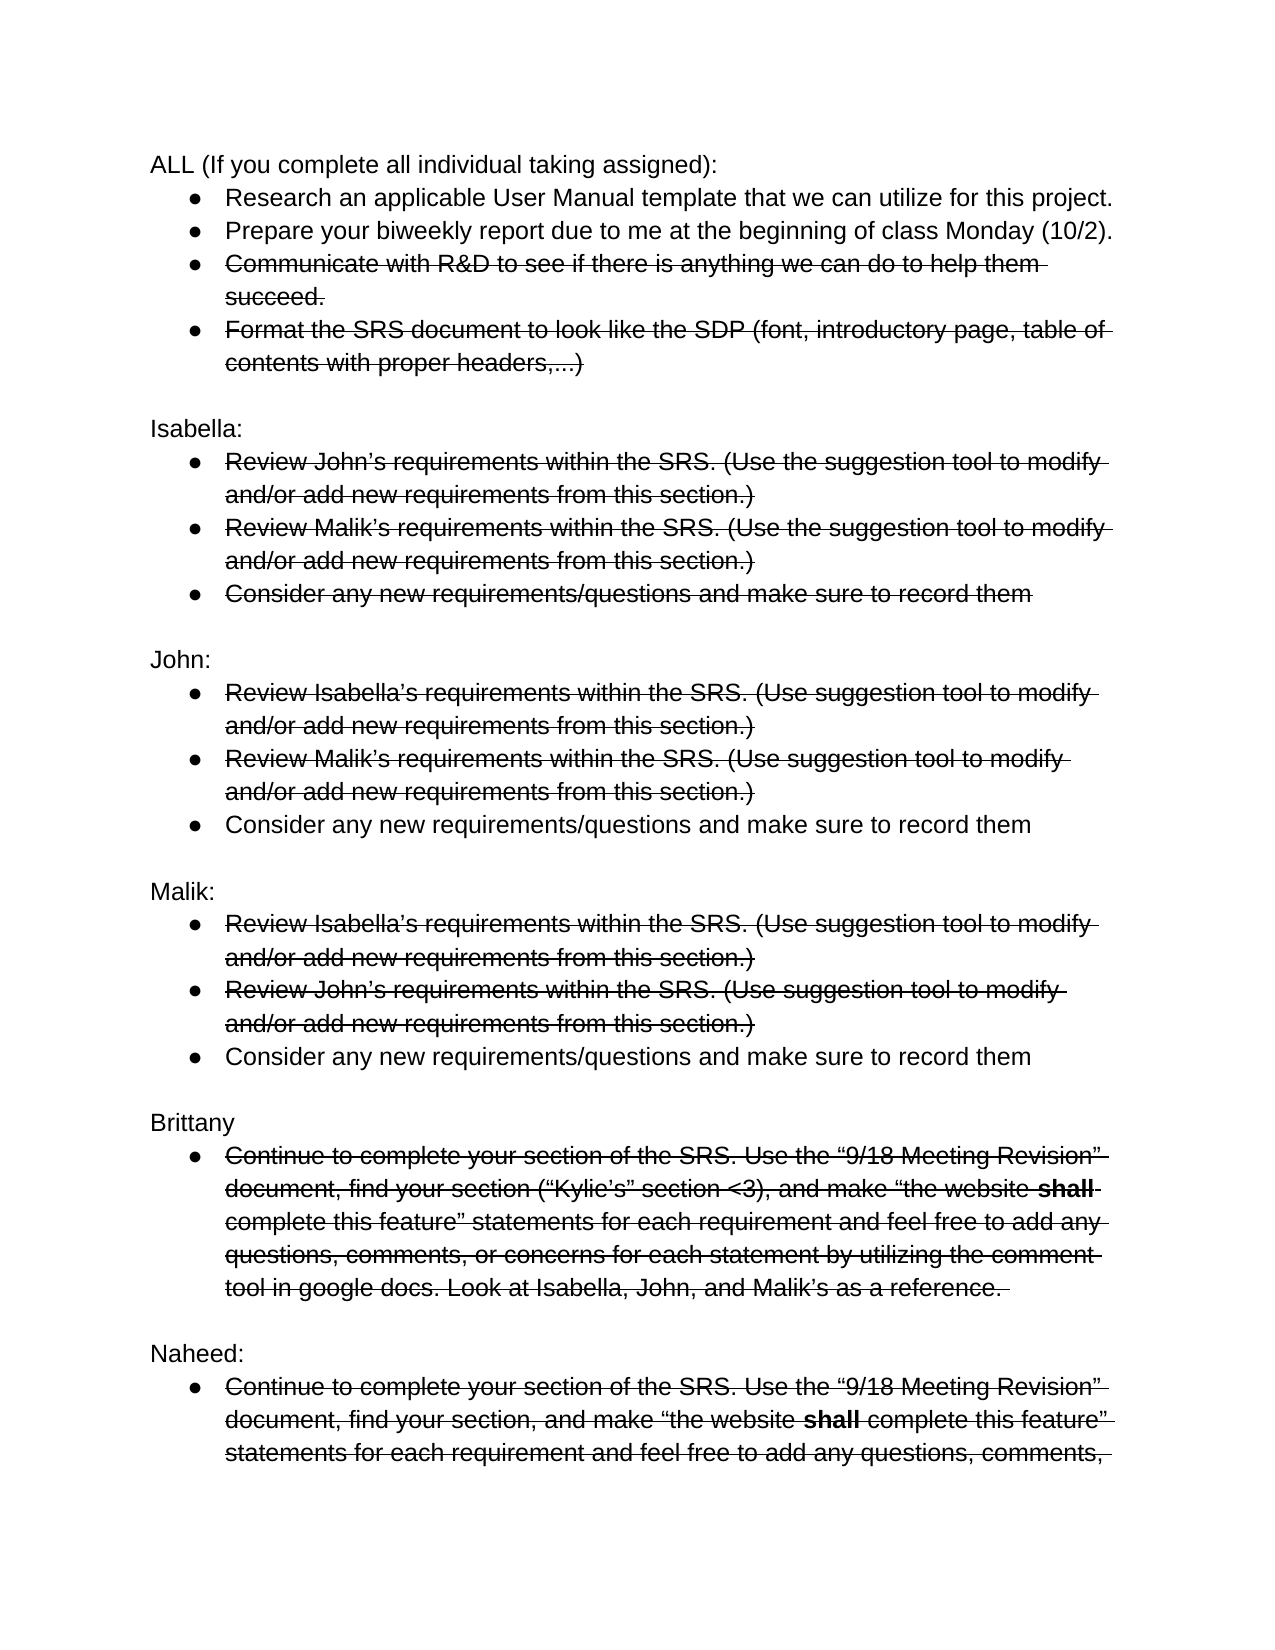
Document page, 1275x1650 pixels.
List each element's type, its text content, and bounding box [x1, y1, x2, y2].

list Review Malik’s requirements within the SRS. (Use the suggestion tool to modify and/or add new requirements from this section.) [187, 513, 1125, 575]
text Brittany [150, 1108, 1125, 1136]
list Review John’s requirements within the SRS. (Use the suggestion tool to modify and/or add new requirements from this section.) [187, 447, 1125, 509]
list Consider any new requirements/questions and make sure to record them [187, 579, 1125, 608]
list Prepare your biweekly report due to me at the beginning of class Monday (10/2). [187, 216, 1125, 245]
list Review John’s requirements within the SRS. (Use suggestion tool to modify and/or add new requirements from this section.) [187, 976, 1125, 1037]
text Isabella: [150, 414, 1125, 443]
list Format the SRS document to look like the SDP (font, introductory page, table of contents with proper headers,...) [187, 315, 1125, 377]
list Consider any new requirements/questions and make sure to record them [187, 1042, 1125, 1070]
list Consider any new requirements/questions and make sure to record them [187, 810, 1125, 839]
list Communicate with R&D to see if there is anything we can do to help them succeed. [187, 249, 1125, 311]
text Naheed: [150, 1339, 1125, 1367]
list Continue to complete your section of the SRS. Use the “9/18 Meeting Revision” document, find your section (“Kylie’s” section <3), and make “the website shall complete this feature” statements for each requirement and feel free to add any questions, comments, or concerns for each statement by utilizing the comment tool in google docs. Look at Isabella, John, and Malik’s as a reference. [187, 1141, 1125, 1301]
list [187, 1372, 1125, 1467]
list Review Isabella’s requirements within the SRS. (Use suggestion tool to modify and/or add new requirements from this section.) [187, 678, 1125, 740]
list Review Malik’s requirements within the SRS. (Use suggestion tool to modify and/or add new requirements from this section.) [187, 744, 1125, 806]
list Review Isabella’s requirements within the SRS. (Use suggestion tool to modify and/or add new requirements from this section.) [187, 909, 1125, 971]
list Research an applicable User Manual template that we can utilize for this project. [187, 183, 1125, 212]
text Malik: [150, 876, 1125, 905]
text John: [150, 645, 1125, 674]
text ALL (If you complete all individual taking assigned): [150, 150, 1125, 179]
